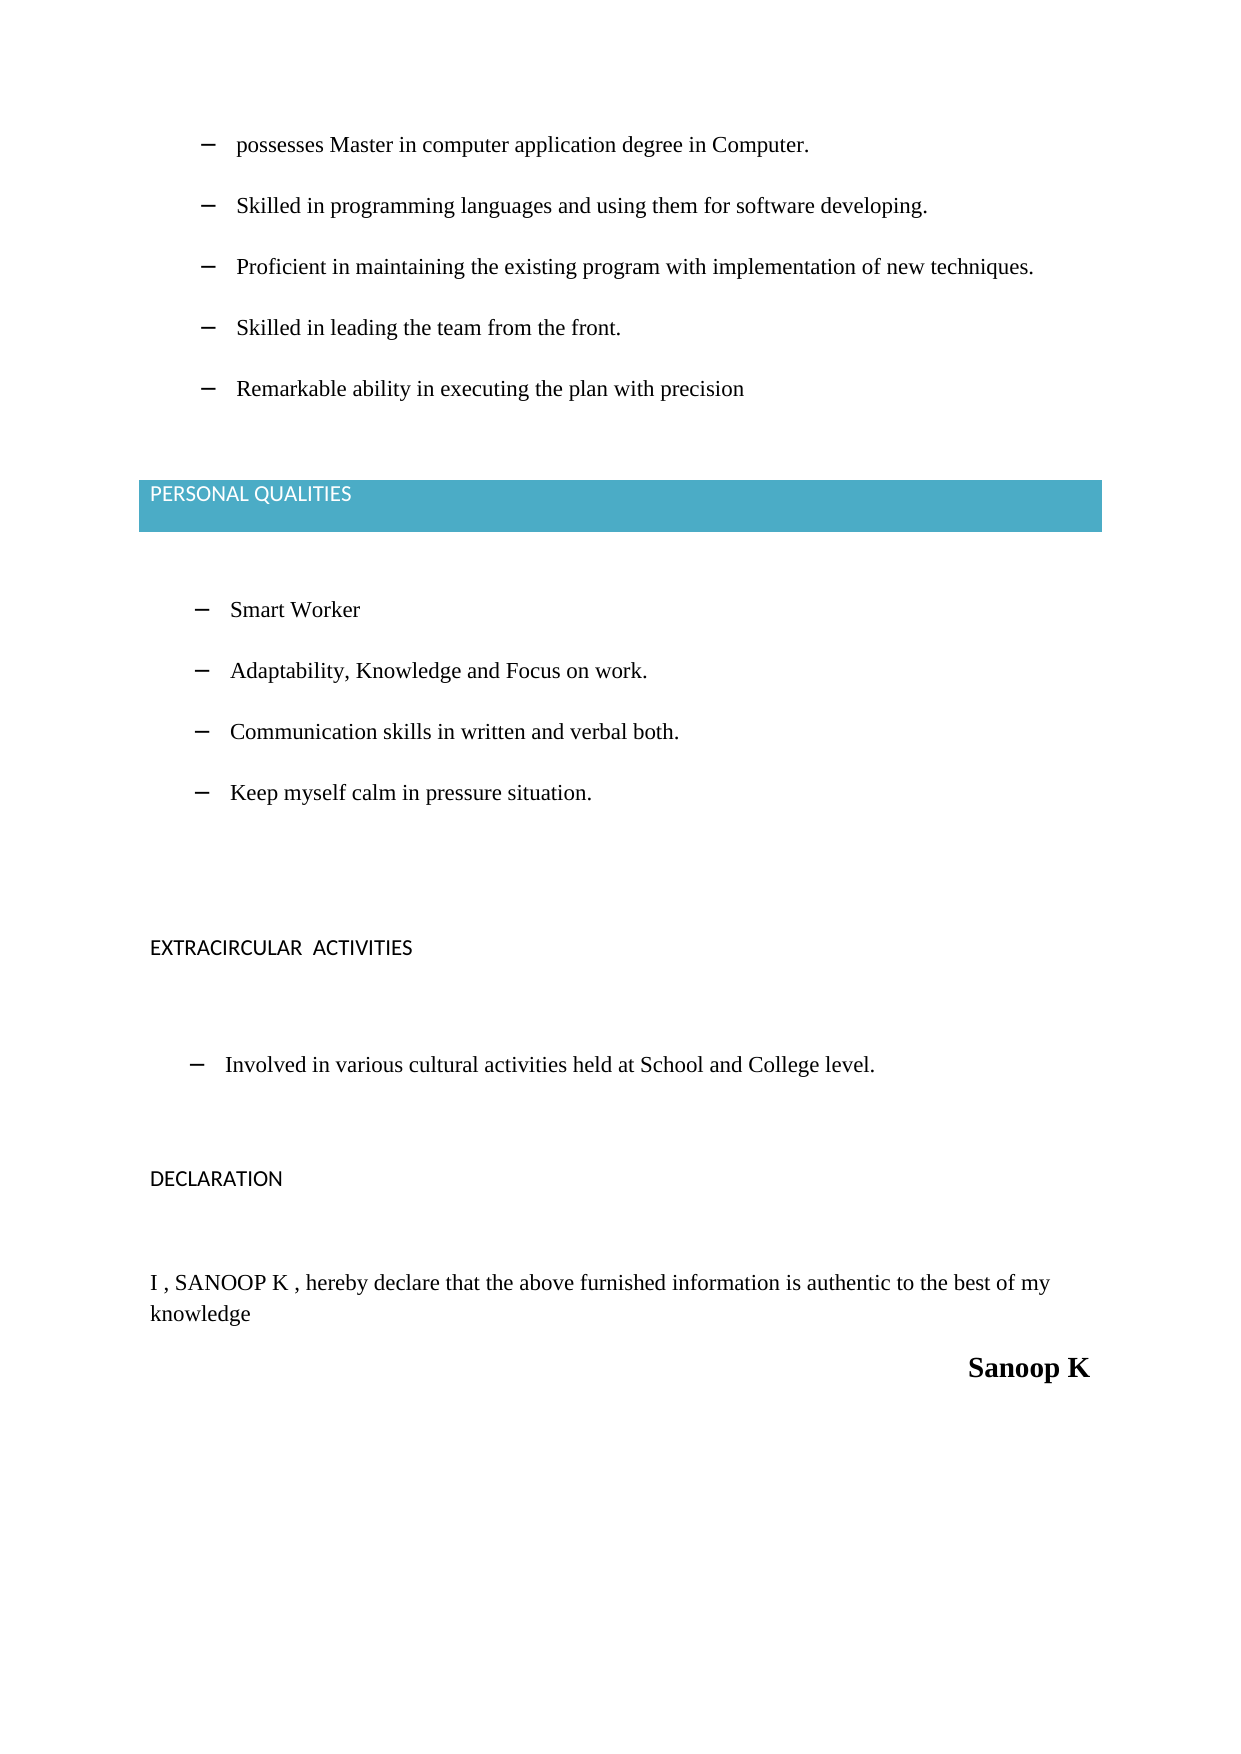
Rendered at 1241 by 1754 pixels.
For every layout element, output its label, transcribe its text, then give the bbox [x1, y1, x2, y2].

table_cell Involved in various cultural activities held at School and College level. [139, 986, 1102, 1111]
table_header DECLARATION [139, 1164, 1102, 1216]
table_cell I , SANOOP K , hereby declare that the above furnished information is authentic to the best of my knowledge [139, 1216, 1102, 1351]
table_cell PERSONAL QUALITIES [139, 480, 1102, 532]
table_header EXTRACIRCULAR ACTIVITIES [139, 933, 1102, 986]
text Sanoop K [150, 1351, 1090, 1384]
table_cell Smart Worker Adaptability, Knowledge and Focus on work. Communication skills in written and verbal both. Keep myself calm in pressure situation. [139, 532, 1102, 880]
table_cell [139, 118, 1102, 479]
